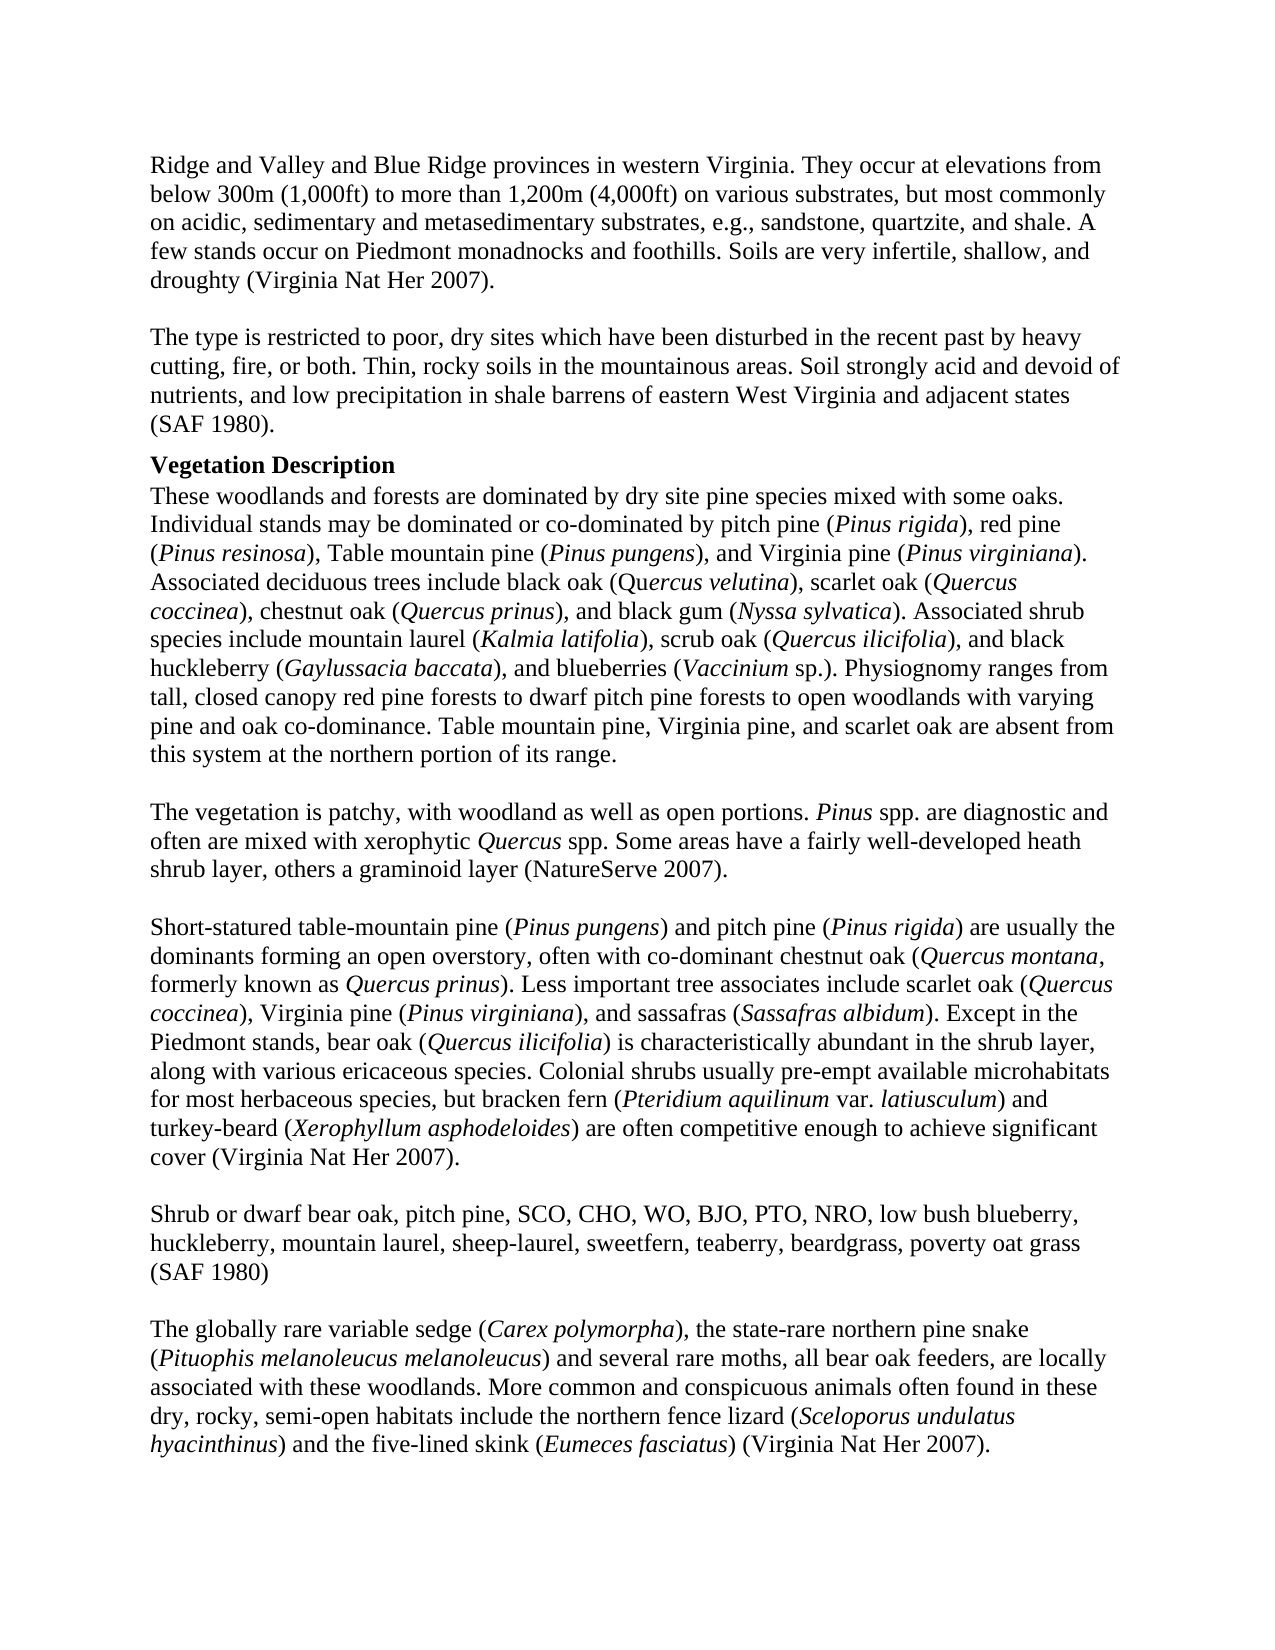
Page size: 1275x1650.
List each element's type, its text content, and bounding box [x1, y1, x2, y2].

text Shrub or dwarf bear oak, pitch pine, SCO, CHO, WO, BJO, PTO, NRO, low bush blueberry, huckleberry, mountain laurel, sheep-laurel, sweetfern, teaberry, beardgrass, poverty oat grass (SAF 1980) [150, 1199, 1125, 1286]
text Vegetation Description [150, 450, 1125, 479]
text Short-statured table-mountain pine (Pinus pungens) and pitch pine (Pinus rigida) are usually the dominants forming an open overstory, often with co-dominant chestnut oak (Quercus montana, formerly known as Quercus prinus). Less important tree associates include scarlet oak (Quercus coccinea), Virginia pine (Pinus virginiana), and sassafras (Sassafras albidum). Except in the Piedmont stands, bear oak (Quercus ilicifolia) is characteristically abundant in the shrub layer, along with various ericaceous species. Colonial shrubs usually pre-empt available microhabitats for most herbaceous species, but bracken fern (Pteridium aquilinum var. latiusculum) and turkey-beard (Xerophyllum asphodeloides) are often competitive enough to achieve significant cover (Virginia Nat Her 2007). [150, 912, 1125, 1171]
text The vegetation is patchy, with woodland as well as open portions. Pinus spp. are diagnostic and often are mixed with xerophytic Quercus spp. Some areas have a fairly well-developed heath shrub layer, others a graminoid layer (NatureServe 2007). [150, 797, 1125, 883]
text The type is restricted to poor, dry sites which have been disturbed in the recent past by heavy cutting, fire, or both. Thin, rocky soils in the mountainous areas. Soil strongly acid and devoid of nutrients, and low precipitation in shale barrens of eastern West Virginia and adjacent states (SAF 1980). [150, 322, 1125, 437]
text The globally rare variable sedge (Carex polymorpha), the state-rare northern pine snake (Pituophis melanoleucus melanoleucus) and several rare moths, all bear oak feeders, are locally associated with these woodlands. More common and conspicuous animals often found in these dry, rocky, semi-open habitats include the northern fence lizard (Sceloporus undulatus hyacinthinus) and the five-lined skink (Eumeces fasciatus) (Virginia Nat Her 2007). [150, 1314, 1125, 1458]
text These woodlands and forests are dominated by dry site pine species mixed with some oaks. Individual stands may be dominated or co-dominated by pitch pine (Pinus rigida), red pine (Pinus resinosa), Table mountain pine (Pinus pungens), and Virginia pine (Pinus virginiana). Associated deciduous trees include black oak (Quercus velutina), scarlet oak (Quercus coccinea), chestnut oak (Quercus prinus), and black gum (Nyssa sylvatica). Associated shrub species include mountain laurel (Kalmia latifolia), scrub oak (Quercus ilicifolia), and black huckleberry (Gaylussacia baccata), and blueberries (Vaccinium sp.). Physiognomy ranges from tall, closed canopy red pine forests to dwarf pitch pine forests to open woodlands with varying pine and oak co-dominance. Table mountain pine, Virginia pine, and scarlet oak are absent from this system at the northern portion of its range. [150, 481, 1125, 768]
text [150, 150, 1125, 294]
